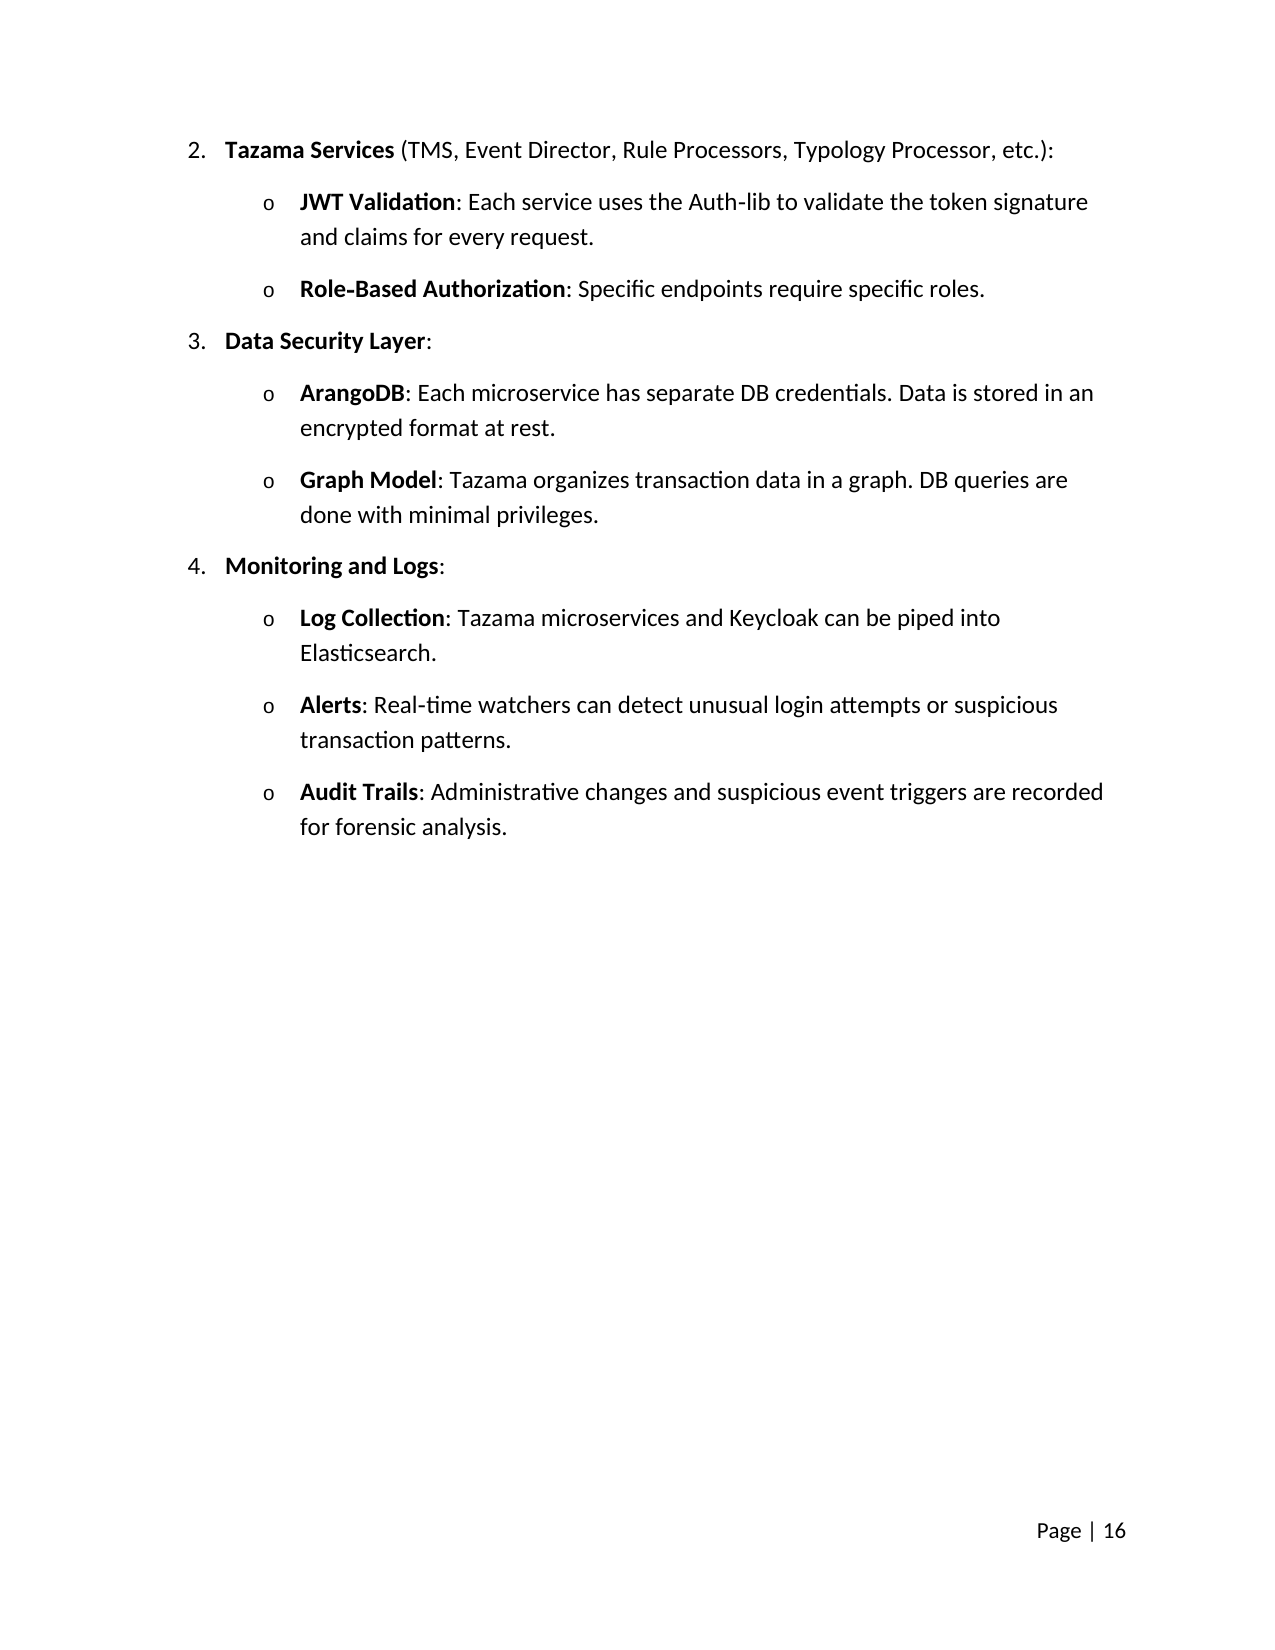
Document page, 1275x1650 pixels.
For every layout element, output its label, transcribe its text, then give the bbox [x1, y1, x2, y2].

list Graph Model: Tazama organizes transaction data in a graph. DB queries are done with minimal privileges. [262, 464, 1125, 529]
list JWT Validation: Each service uses the Auth‐lib to validate the token signature and claims for every request. [262, 186, 1125, 252]
list Data Security Layer: [187, 325, 1125, 356]
list Monitoring and Logs: [187, 550, 1125, 581]
list Audit Trails: Administrative changes and suspicious event triggers are recorded for forensic analysis. [262, 776, 1125, 841]
list ArangoDB: Each microservice has separate DB credentials. Data is stored in an encrypted format at rest. [262, 377, 1125, 443]
list Role‐Based Authorization: Specific endpoints require specific roles. [262, 273, 1125, 304]
list Alerts: Real‐time watchers can detect unusual login attempts or suspicious transaction patterns. [262, 689, 1125, 755]
list Log Collection: Tazama microservices and Keycloak can be piped into Elasticsearch. [262, 602, 1125, 668]
list Tazama Services (TMS, Event Director, Rule Processors, Typology Processor, etc.): [187, 134, 1125, 165]
